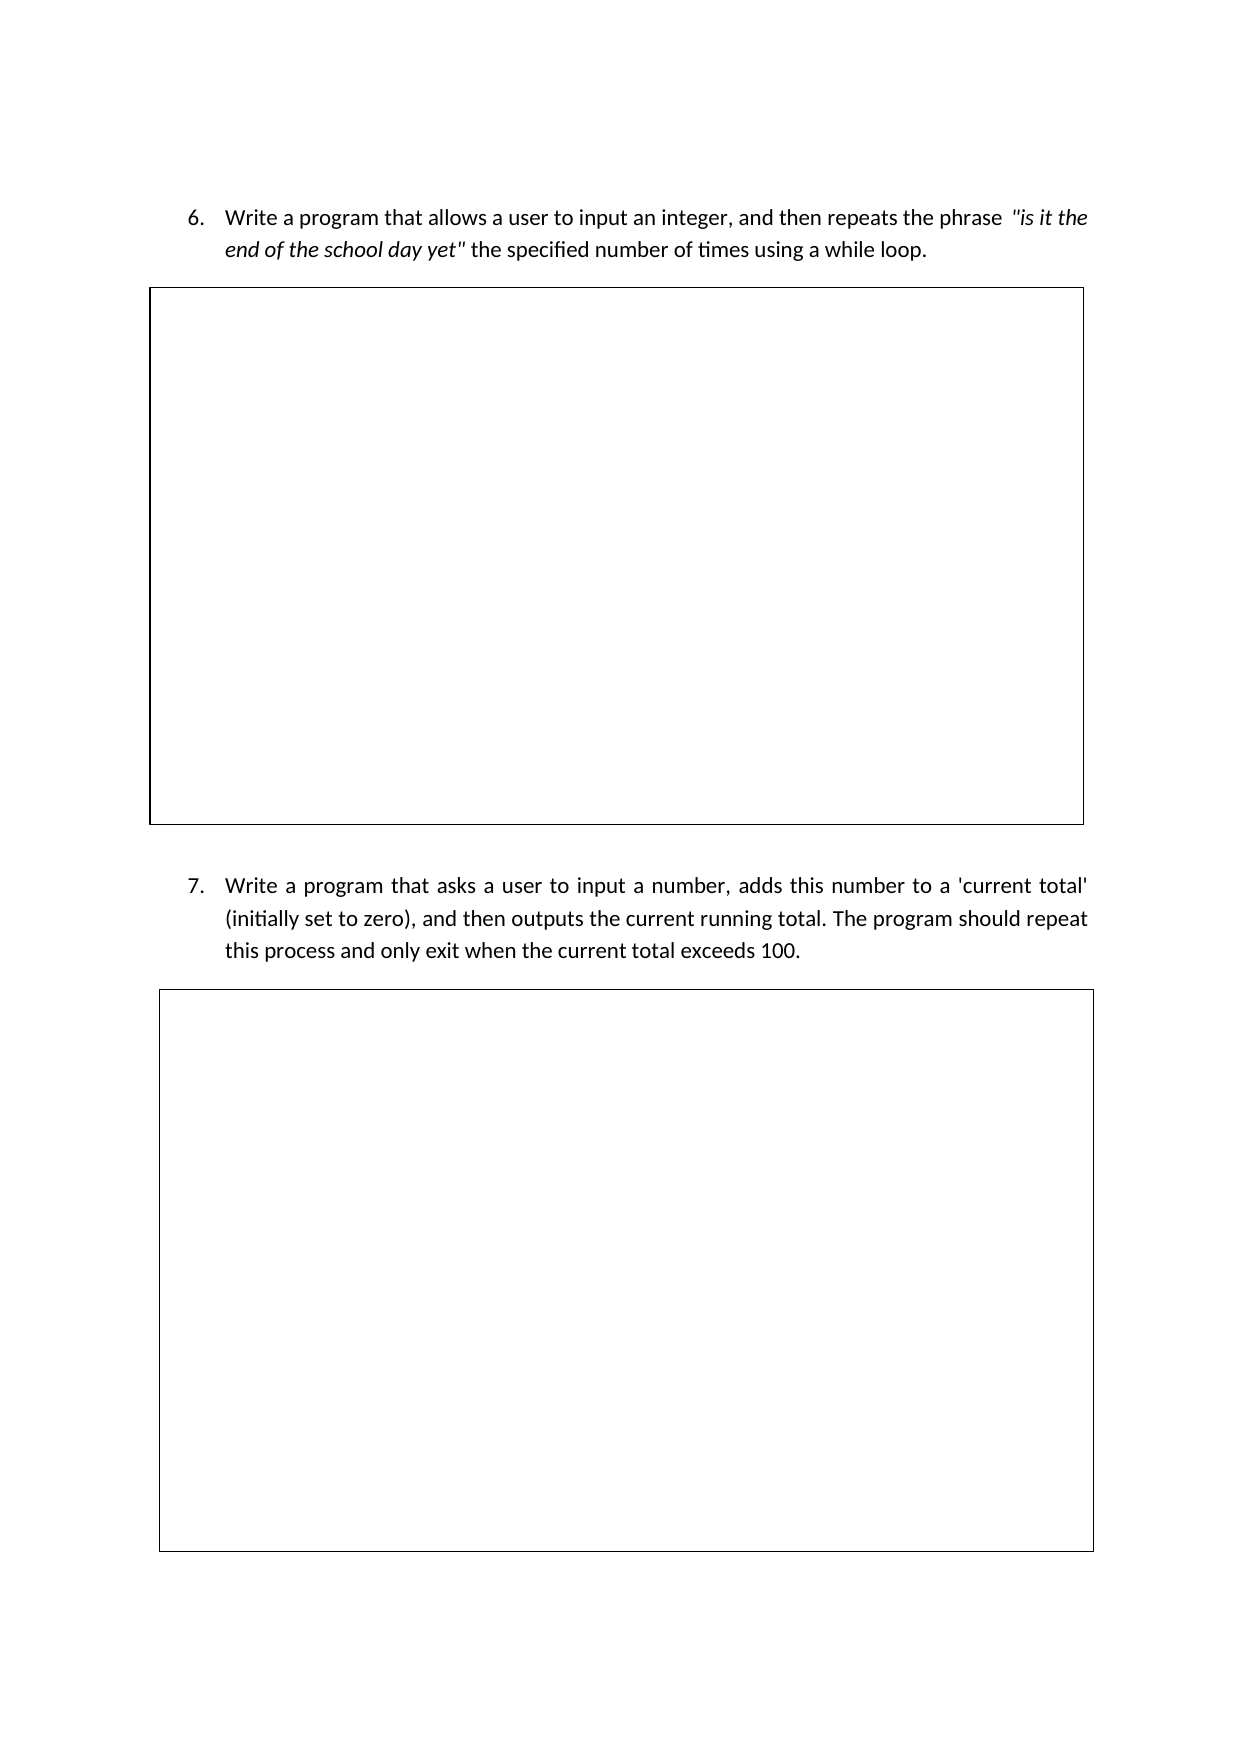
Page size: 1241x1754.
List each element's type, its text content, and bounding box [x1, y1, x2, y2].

list Write a program that asks a user to input a number, adds this number to a 'current total' (initially set to zero), and then outputs the current running total. The program should repeat this process and only exit when the current total exceeds 100. [187, 871, 1090, 964]
list Write a program that allows a user to input an integer, and then repeats the phrase "is it the end of the school day yet" the specified number of times using a while loop. [187, 203, 1090, 263]
